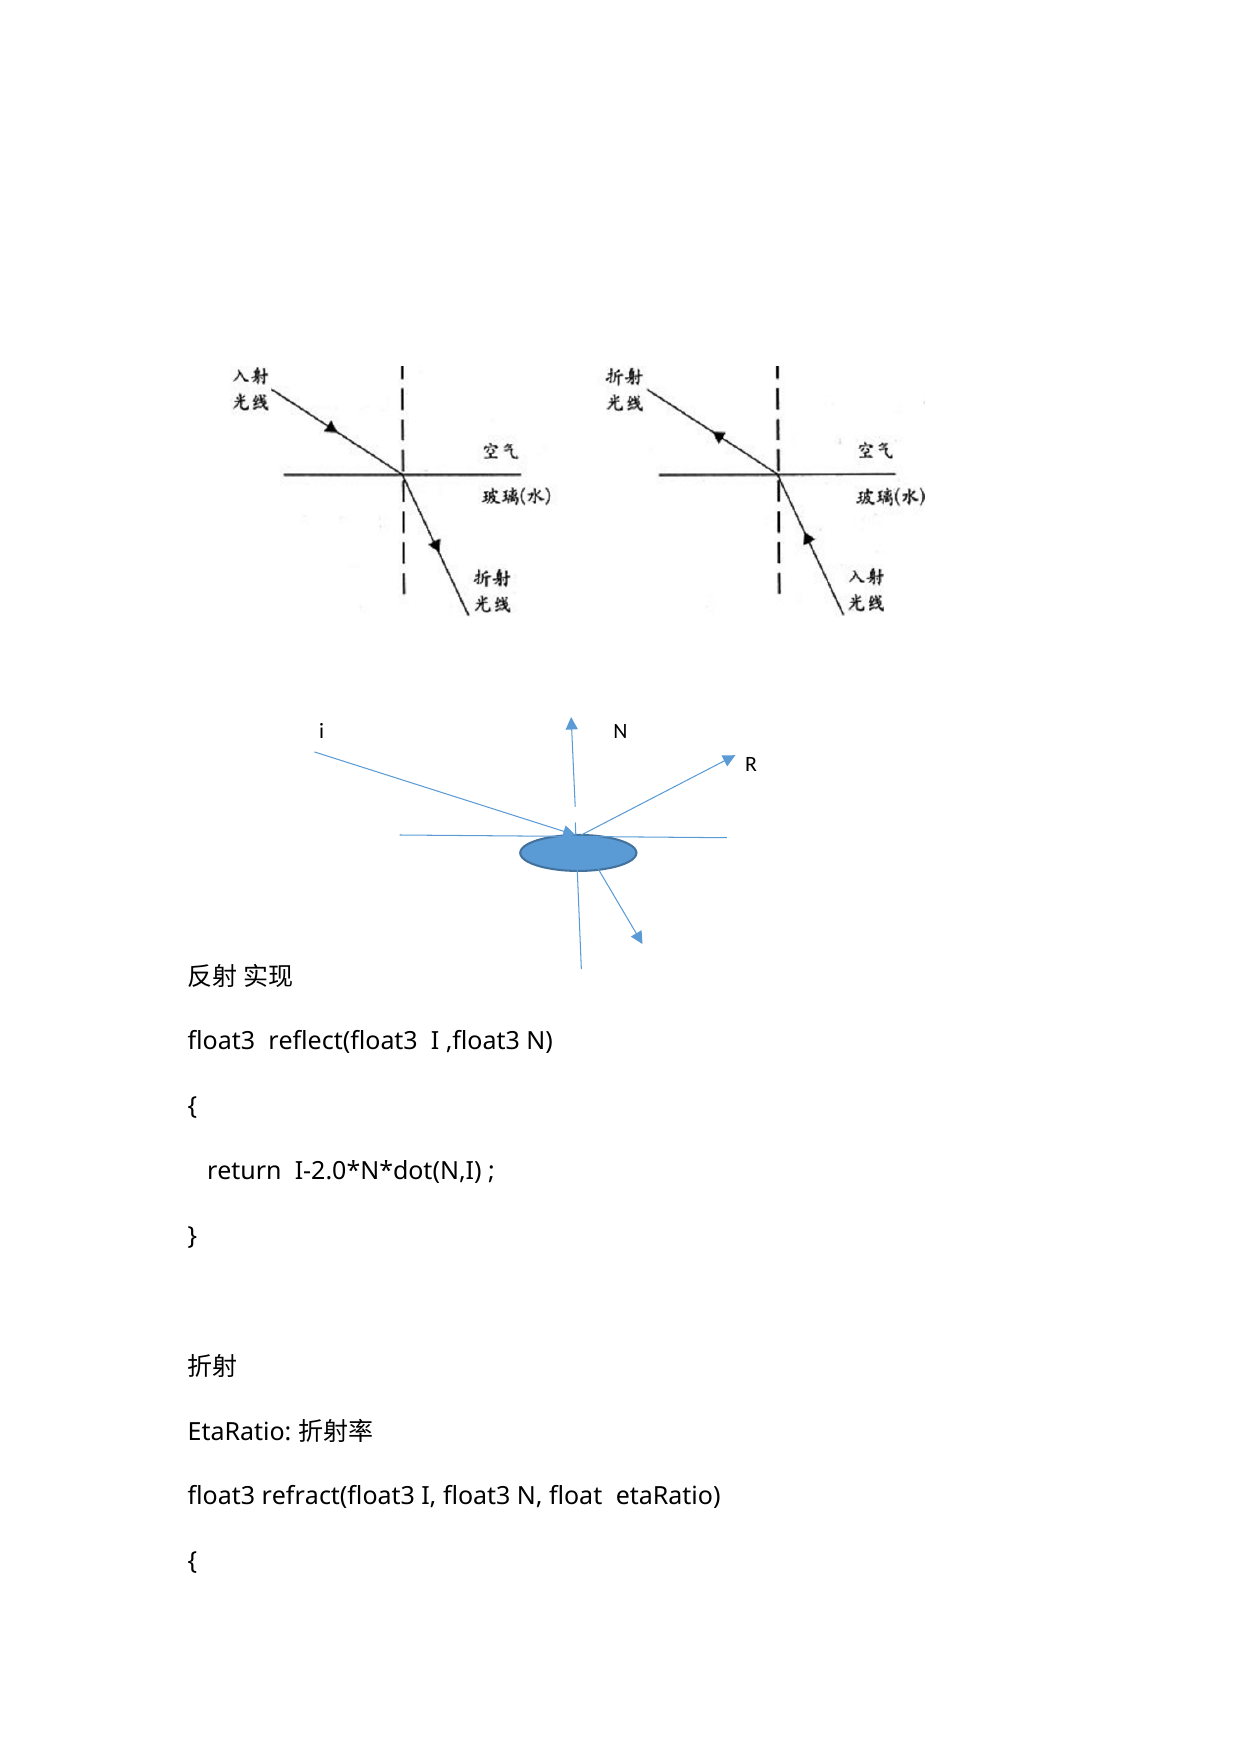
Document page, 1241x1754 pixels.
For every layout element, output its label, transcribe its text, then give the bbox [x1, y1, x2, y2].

text EtaRatio: 折射率 [187, 1397, 1053, 1462]
text float3 reflect(float3 I ,float3 N) [187, 1007, 1053, 1072]
text } [187, 1202, 1053, 1267]
text { [187, 1527, 1053, 1592]
text R [187, 747, 573, 779]
text return I-2.0*N*dot(N,I) ; [187, 1137, 1053, 1202]
text i N [187, 693, 1053, 747]
text R [574, 747, 1053, 779]
text { [187, 1072, 1053, 1137]
text float3 refract(float3 I, float3 N, float etaRatio) [187, 1462, 1053, 1527]
text 折射 [187, 1332, 1053, 1397]
text 反射 实现 [187, 942, 1053, 1007]
picture [187, 292, 1053, 693]
